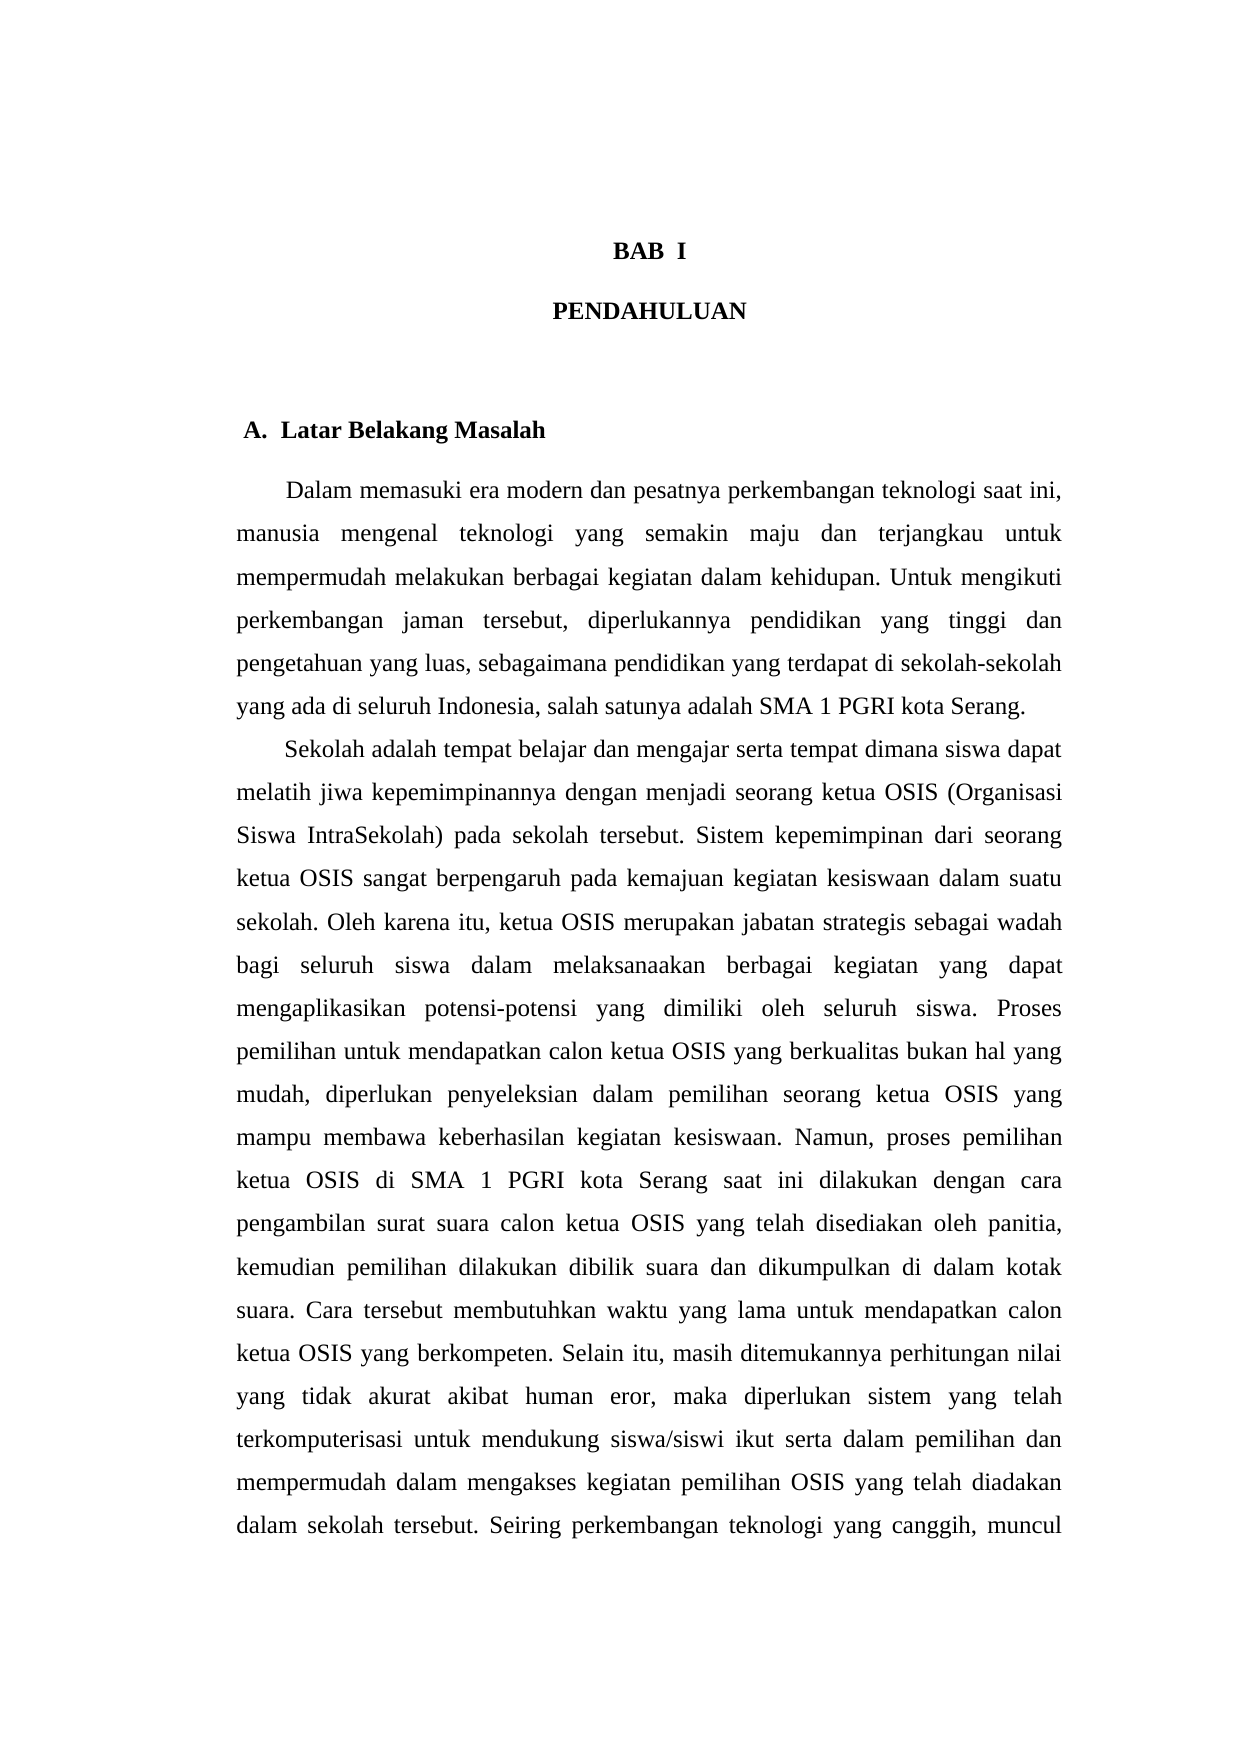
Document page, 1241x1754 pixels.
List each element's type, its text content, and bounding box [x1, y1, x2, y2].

text BAB I [236, 236, 1063, 265]
list Latar Belakang Masalah [243, 416, 1063, 444]
subtitle PENDAHULUAN [236, 296, 1063, 325]
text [236, 734, 1063, 1539]
text Dalam memasuki era modern dan pesatnya perkembangan teknologi saat ini, manusia mengenal teknologi yang semakin maju dan terjangkau untuk mempermudah melakukan berbagai kegiatan dalam kehidupan. Untuk mengikuti perkembangan jaman tersebut, diperlukannya pendidikan yang tinggi dan pengetahuan yang luas, sebagaimana pendidikan yang terdapat di sekolah-sekolah yang ada di seluruh Indonesia, salah satunya adalah SMA 1 PGRI kota Serang. [236, 475, 1063, 720]
